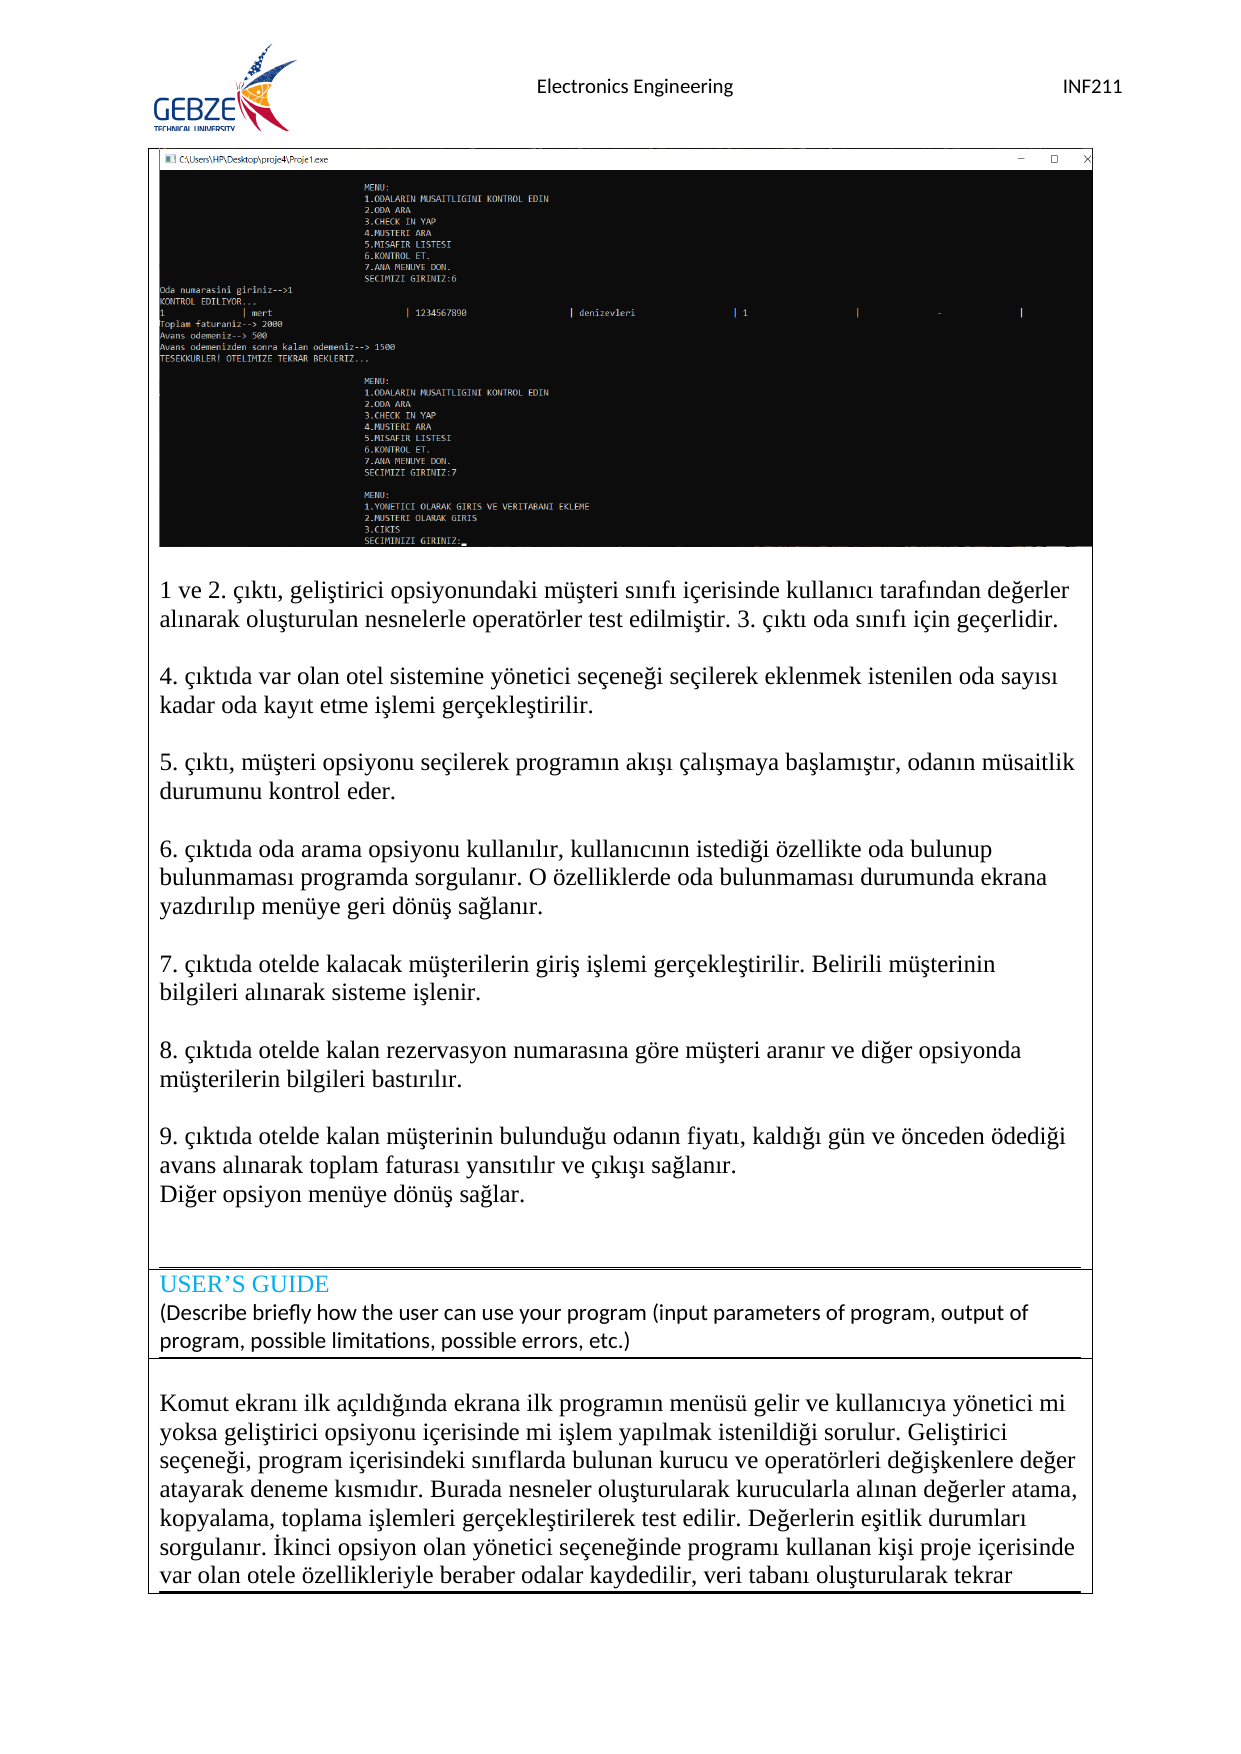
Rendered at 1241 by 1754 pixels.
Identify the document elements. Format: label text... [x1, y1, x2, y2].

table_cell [149, 1359, 1092, 1593]
picture [147, 42, 168, 135]
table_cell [149, 149, 1092, 1268]
picture [159, 148, 1093, 547]
table_cell USER’S GUIDE (Describe briefly how the user can use your program (input parameters of program, output of program, possible limitations, possible errors, etc.) [149, 1270, 1092, 1358]
